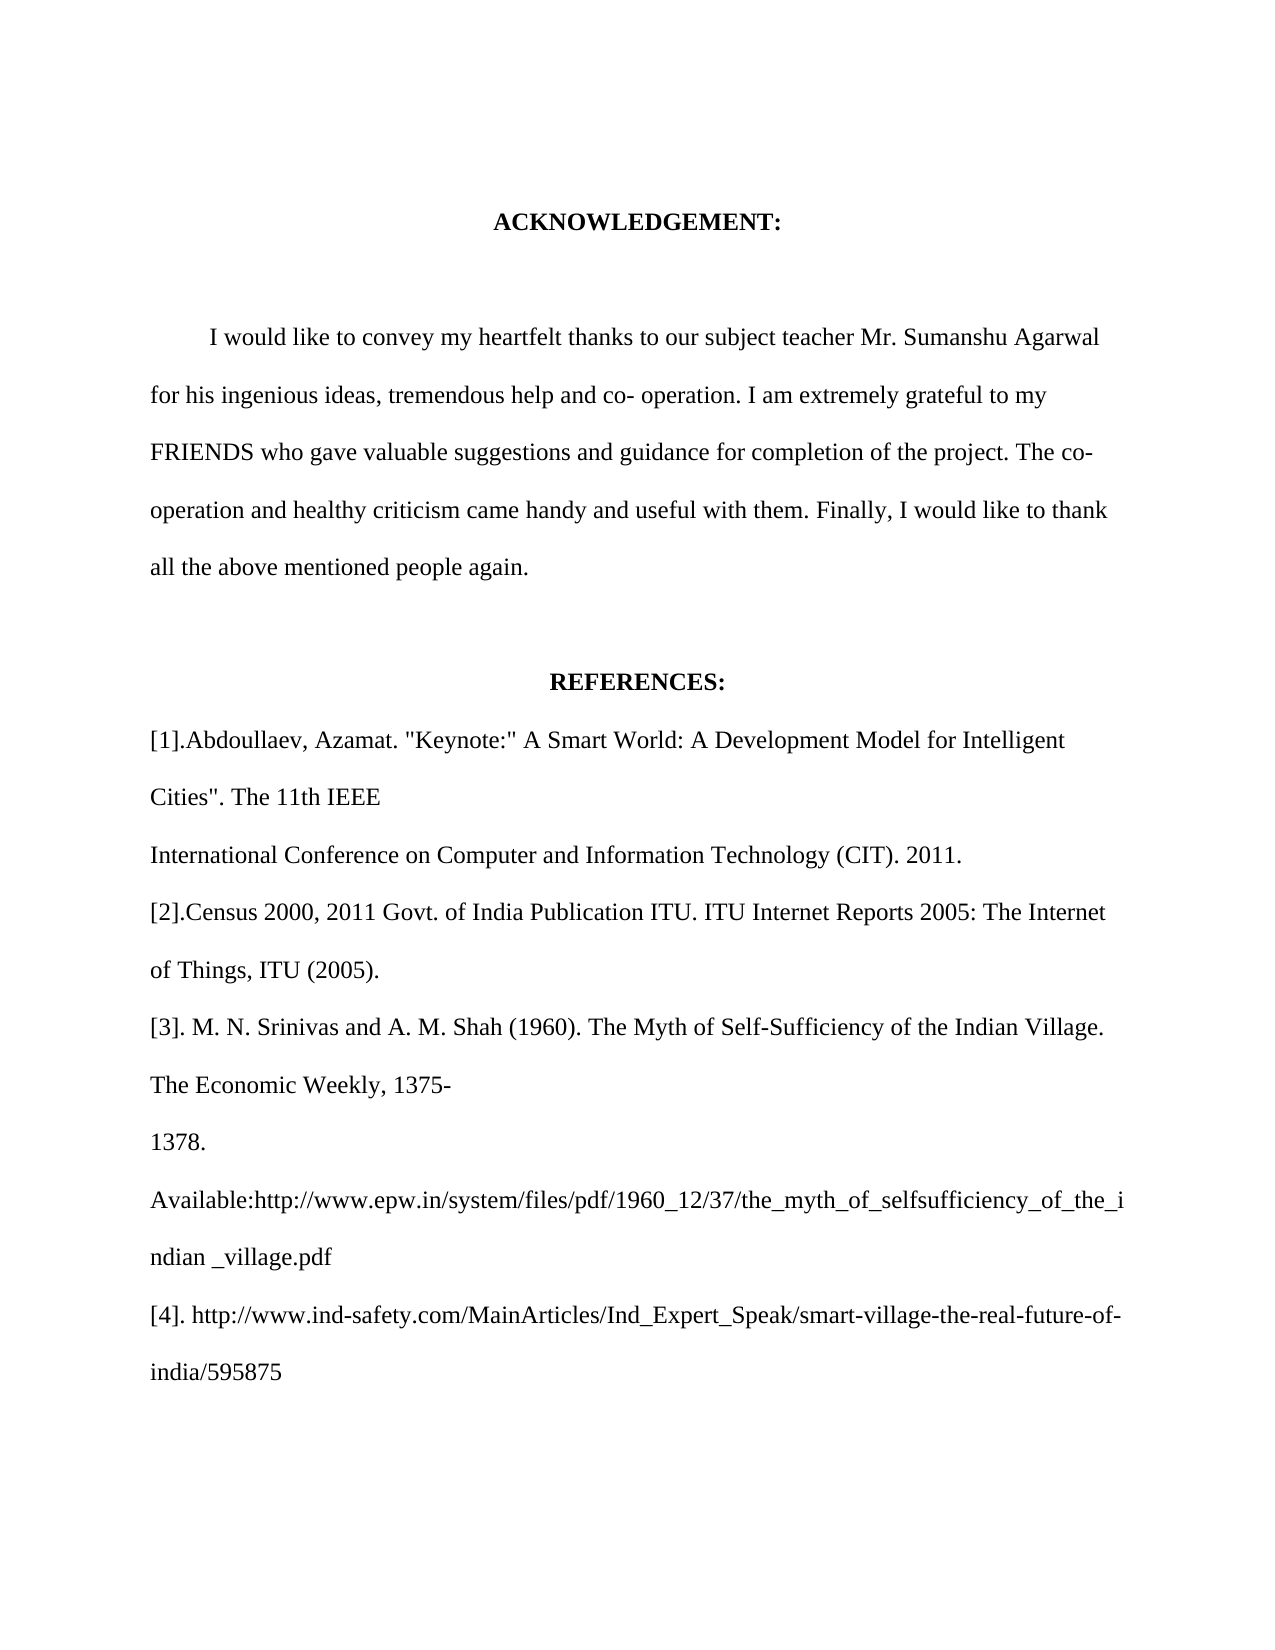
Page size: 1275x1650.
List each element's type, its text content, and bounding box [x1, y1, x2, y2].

text 1378. Available:http://www.epw.in/system/files/pdf/1960_12/37/the_myth_of_selfsufficiency_of_the_indian _village.pdf [150, 1127, 1125, 1271]
text [4]. http://www.ind-safety.com/MainArticles/Ind_Expert_Speak/smart-village-the-real-future-of-india/595875 [150, 1300, 1125, 1386]
text ACKNOWLEDGEMENT: [150, 207, 1125, 236]
text REFERENCES: [150, 667, 1125, 696]
text [2].Census 2000, 2011 Govt. of India Publication ITU. ITU Internet Reports 2005: The Internet of Things, ITU (2005). [150, 897, 1125, 984]
text [3]. M. N. Srinivas and A. M. Shah (1960). The Myth of Self-Sufficiency of the Indian Village. The Economic Weekly, 1375- [150, 1012, 1125, 1099]
text I would like to convey my heartfelt thanks to our subject teacher Mr. Sumanshu Agarwal for his ingenious ideas, tremendous help and co- operation. I am extremely grateful to my FRIENDS who gave valuable suggestions and guidance for completion of the project. The co-operation and healthy criticism came handy and useful with them. Finally, I would like to thank all the above mentioned people again. [150, 322, 1125, 581]
text [1].Abdoullaev, Azamat. "Keynote:" A Smart World: A Development Model for Intelligent Cities". The 11th IEEE [150, 725, 1125, 811]
text International Conference on Computer and Information Technology (CIT). 2011. [150, 840, 1125, 869]
